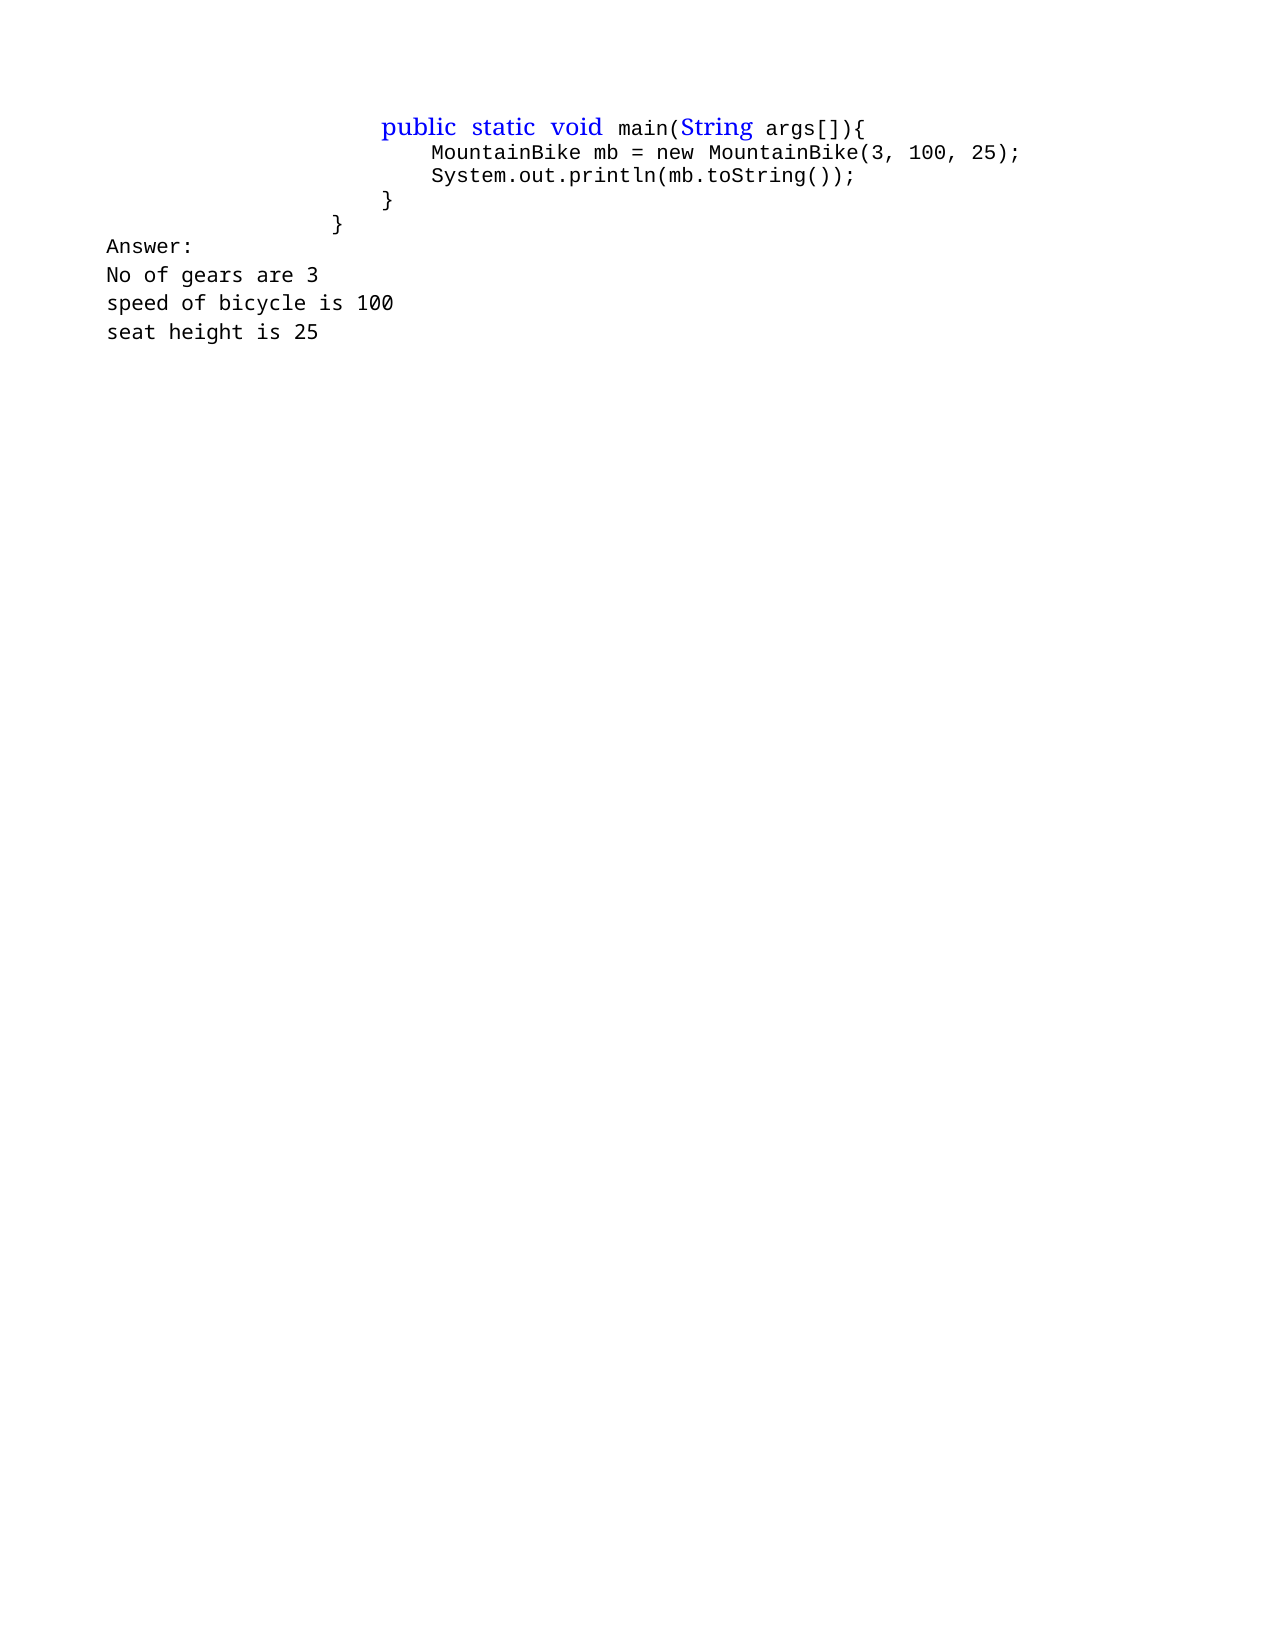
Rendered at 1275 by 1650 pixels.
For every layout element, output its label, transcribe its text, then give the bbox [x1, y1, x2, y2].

text } [331, 213, 1175, 236]
text Answer: [106, 236, 1175, 260]
text } [331, 189, 1175, 213]
text System.out.println(mb.toString()); [331, 165, 1175, 189]
text public static void main(String args[]){ [331, 110, 1175, 142]
text speed of bicycle is 100 [106, 288, 1175, 317]
text No of gears are 3 [106, 260, 1175, 288]
text MountainBike mb = new MountainBike(3, 100, 25); [331, 142, 1175, 165]
text seat height is 25 [106, 317, 1175, 345]
